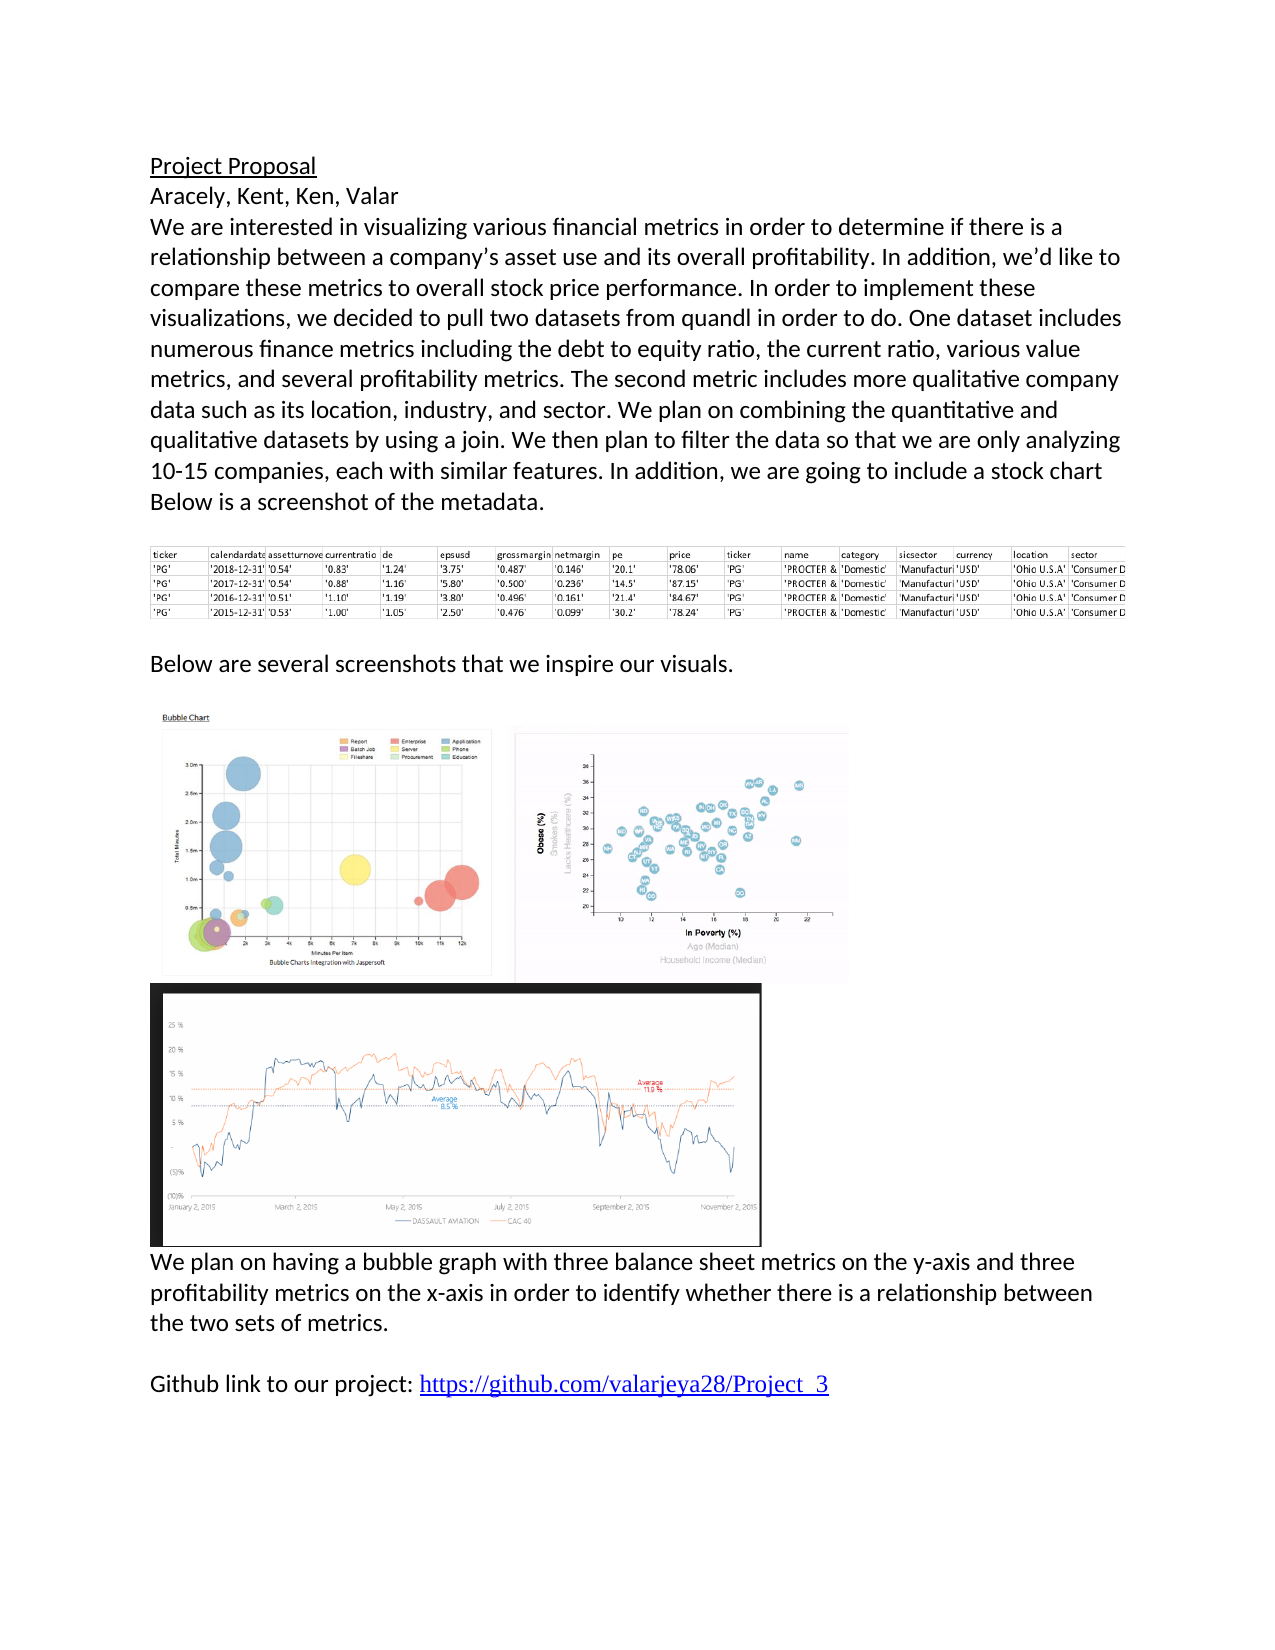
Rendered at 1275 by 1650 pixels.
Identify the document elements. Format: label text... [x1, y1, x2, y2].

text We are interested in visualizing various financial metrics in order to determine if there is a relationship between a company’s asset use and its overall profitability. In addition, we’d like to compare these metrics to overall stock price performance. In order to implement these visualizations, we decided to pull two datasets from quandl in order to do. One dataset includes numerous finance metrics including the debt to equity ratio, the current ratio, various value metrics, and several profitability metrics. The second metric includes more qualitative company data such as its location, industry, and sector. We plan on combining the quantitative and qualitative datasets by using a join. We then plan to filter the data so that we are only analyzing 10-15 companies, each with similar features. In addition, we are going to include a stock chart Below is a screenshot of the metadata. [150, 211, 1125, 516]
text Aracely, Kent, Ken, Valar [150, 181, 1125, 211]
picture [150, 709, 849, 1247]
text Github link to our project: https://github.com/valarjeya28/Project_3 [150, 1368, 1125, 1399]
text Below are several screenshots that we inspire our visuals. [150, 649, 1125, 679]
picture [150, 546, 1125, 619]
text We plan on having a bubble graph with three balance sheet metrics on the y-axis and three profitability metrics on the x-axis in order to identify whether there is a relationship between the two sets of metrics. [150, 1246, 1125, 1338]
text Project Proposal [150, 150, 1125, 181]
